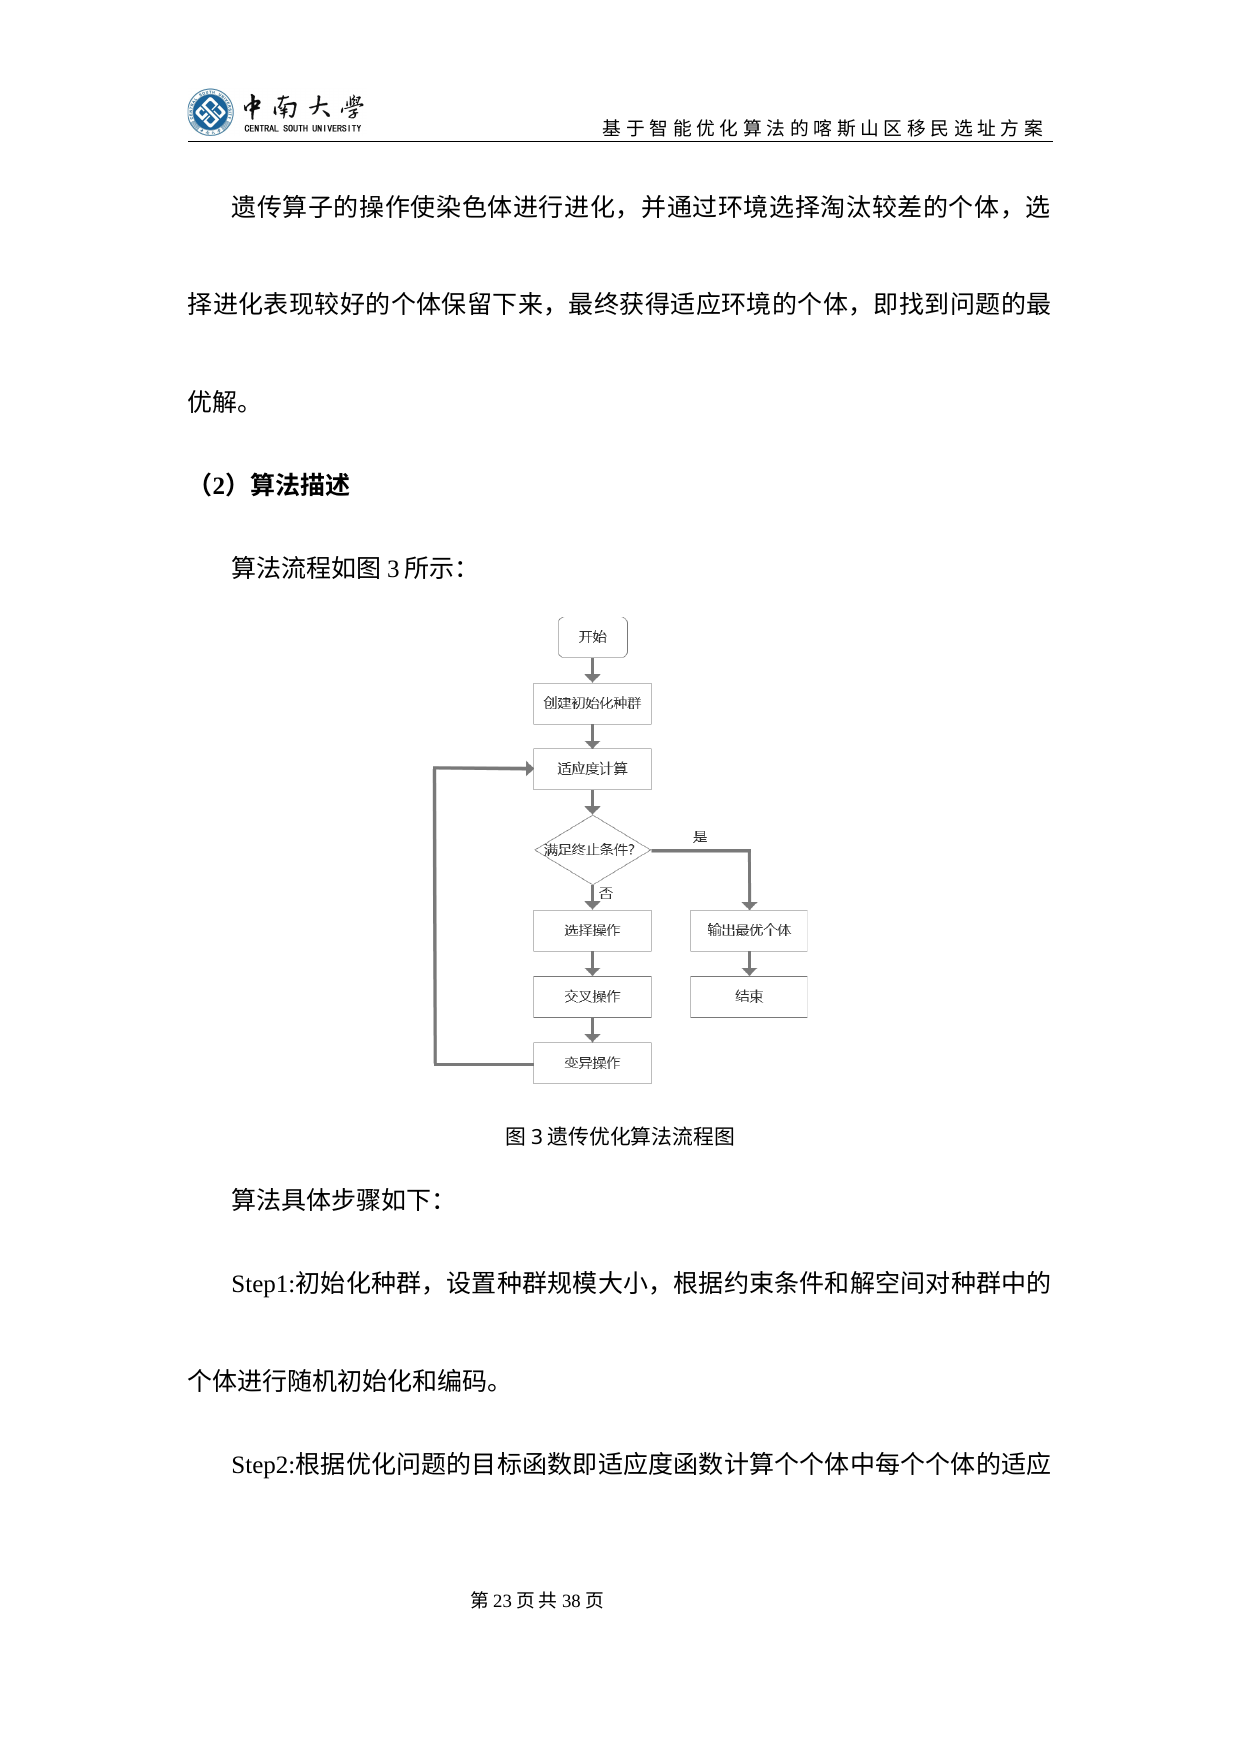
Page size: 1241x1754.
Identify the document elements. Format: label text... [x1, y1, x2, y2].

picture [432, 617, 808, 1084]
text 图 3 遗传优化算法流程图 [187, 1119, 1053, 1151]
text 算法流程如图 3所示： [187, 534, 1053, 599]
text Step1:初始化种群，设置种群规模大小，根据约束条件和解空间对种群中的个体进行随机初始化和编码。 [187, 1249, 1053, 1412]
picture [187, 88, 367, 136]
text （2）算法描述 [187, 451, 1053, 516]
text 算法具体步骤如下： [187, 1166, 1053, 1231]
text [187, 1430, 1053, 1495]
text 遗传算子的操作使染色体进行进化，并通过环境选择淘汰较差的个体，选择进化表现较好的个体保留下来，最终获得适应环境的个体，即找到问题的最优解。 [187, 173, 1053, 433]
